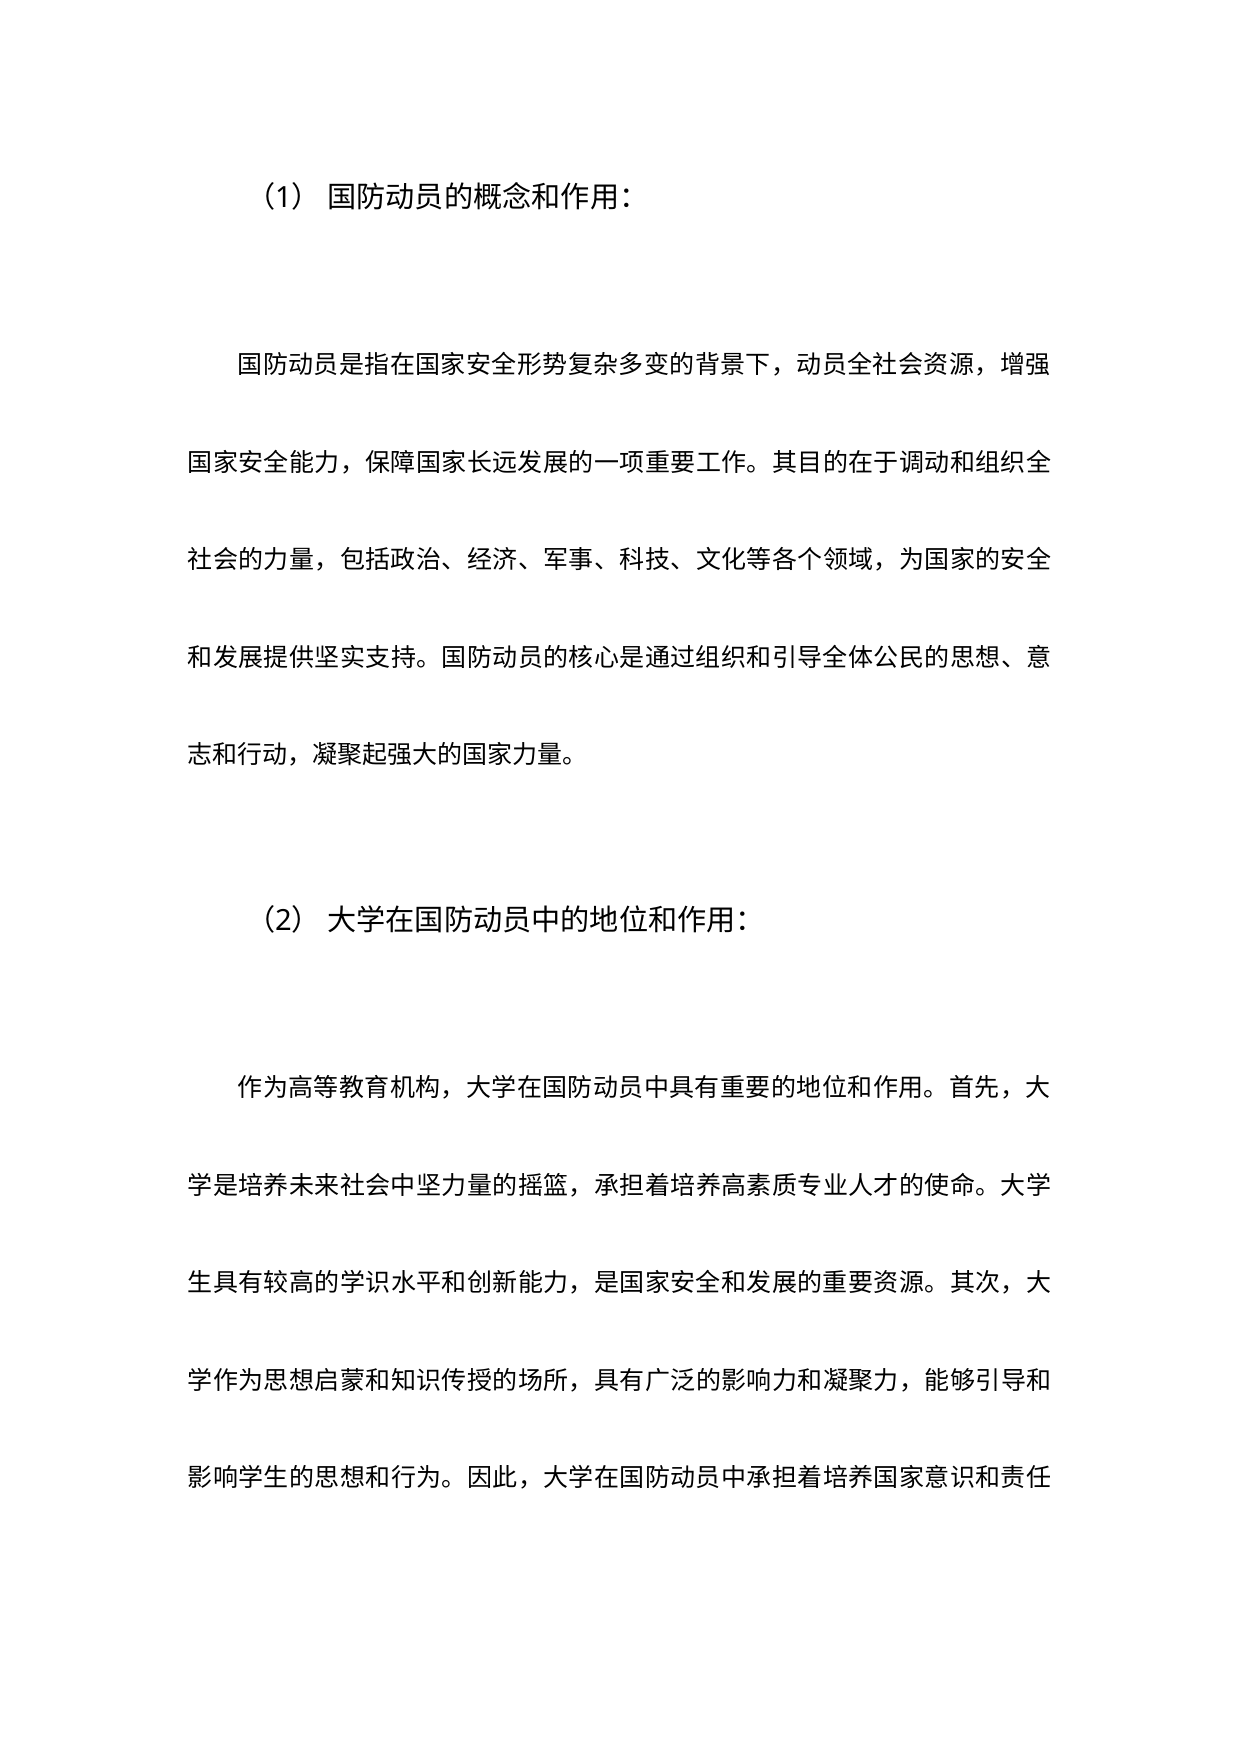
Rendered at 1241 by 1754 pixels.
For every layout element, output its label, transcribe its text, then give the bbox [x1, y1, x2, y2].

text （2） 大学在国防动员中的地位和作用： [187, 885, 1053, 950]
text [187, 1053, 1053, 1508]
text （1） 国防动员的概念和作用： [187, 162, 1053, 227]
text 国防动员是指在国家安全形势复杂多变的背景下，动员全社会资源，增强国家安全能力，保障国家长远发展的一项重要工作。其目的在于调动和组织全社会的力量，包括政治、经济、军事、科技、文化等各个领域，为国家的安全和发展提供坚实支持。国防动员的核心是通过组织和引导全体公民的思想、意志和行动，凝聚起强大的国家力量。 [187, 330, 1053, 785]
